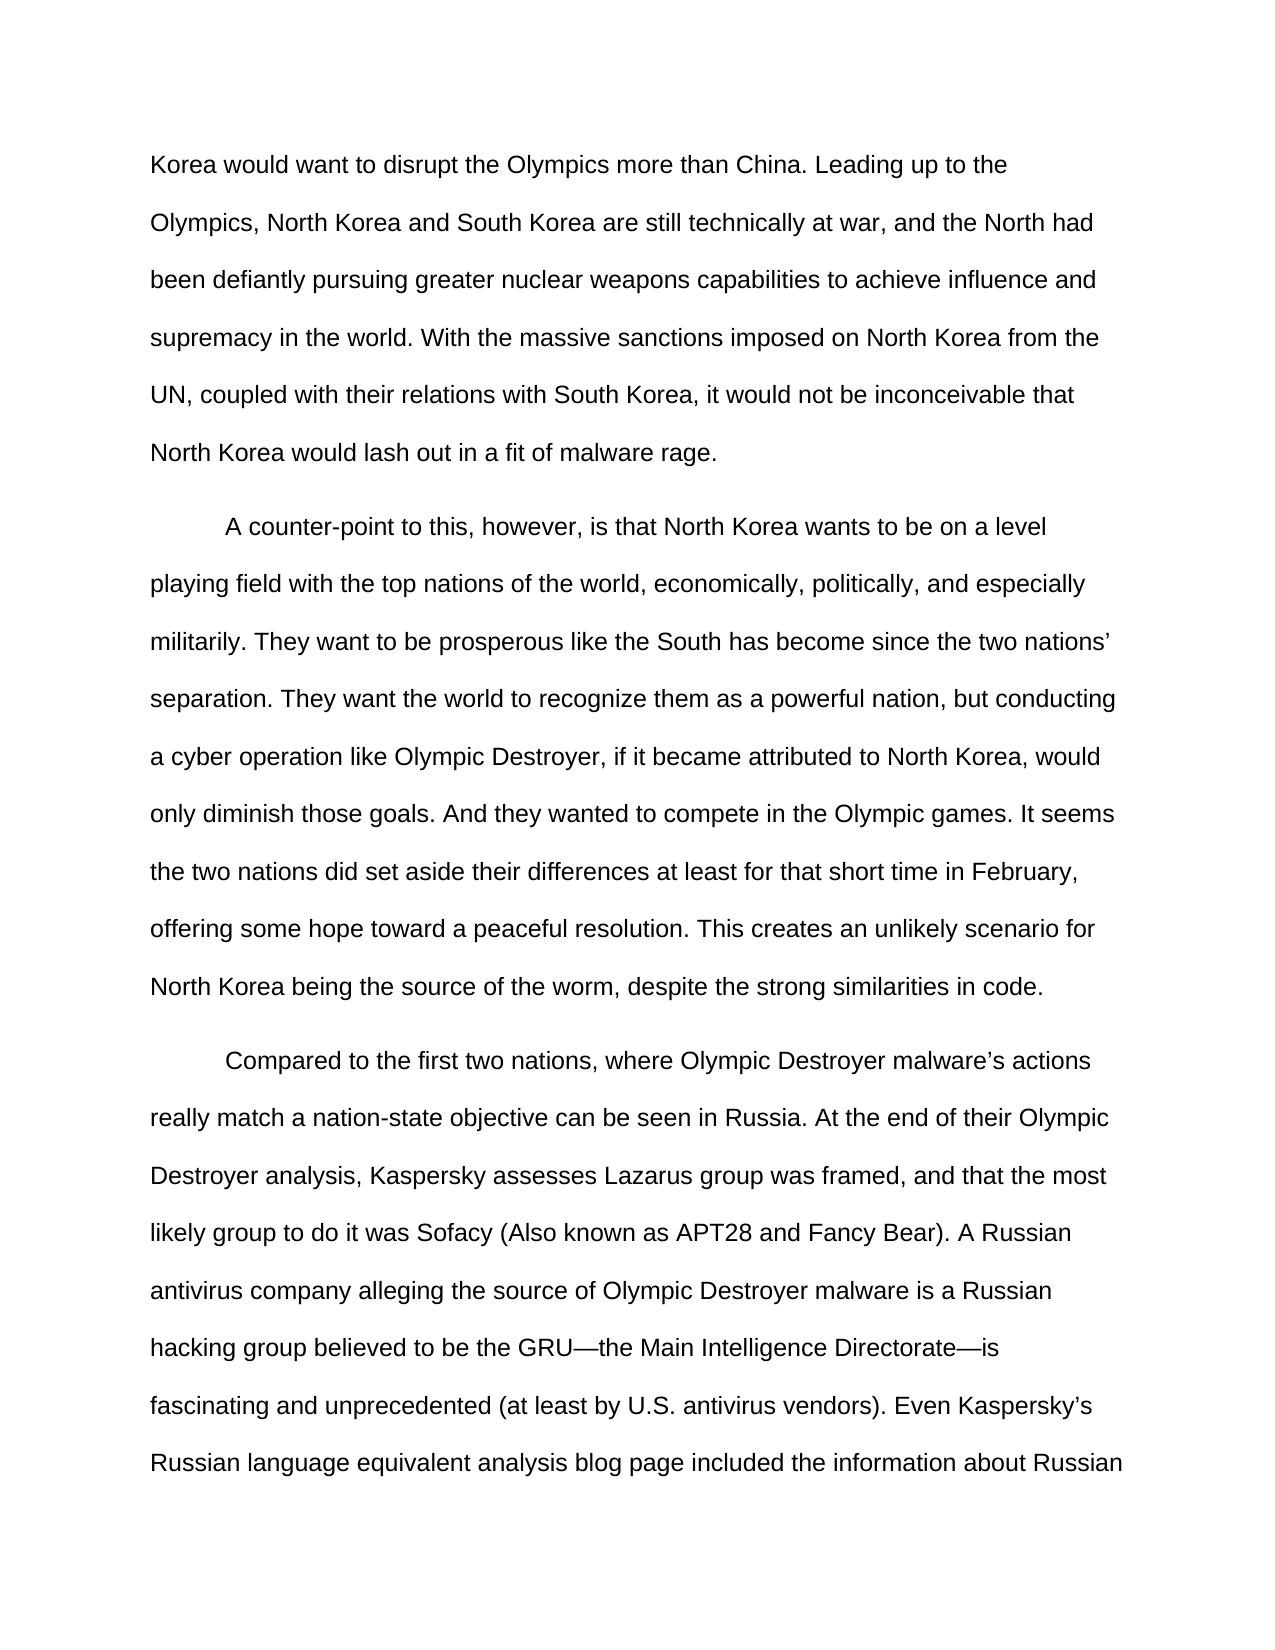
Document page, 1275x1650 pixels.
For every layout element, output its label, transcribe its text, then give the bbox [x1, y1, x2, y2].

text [150, 1046, 1125, 1477]
text A counter-point to this, however, is that North Korea wants to be on a level playing field with the top nations of the world, economically, politically, and especially militarily. They want to be prosperous like the South has become since the two nations’ separation. They want the world to recognize them as a powerful nation, but conducting a cyber operation like Olympic Destroyer, if it became attributed to North Korea, would only diminish those goals. And they wanted to compete in the Olympic games. It seems the two nations did set aside their differences at least for that short time in February, offering some hope toward a peaceful resolution. This creates an unlikely scenario for North Korea being the source of the worm, despite the strong similarities in code. [150, 512, 1125, 1000]
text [150, 150, 1125, 466]
